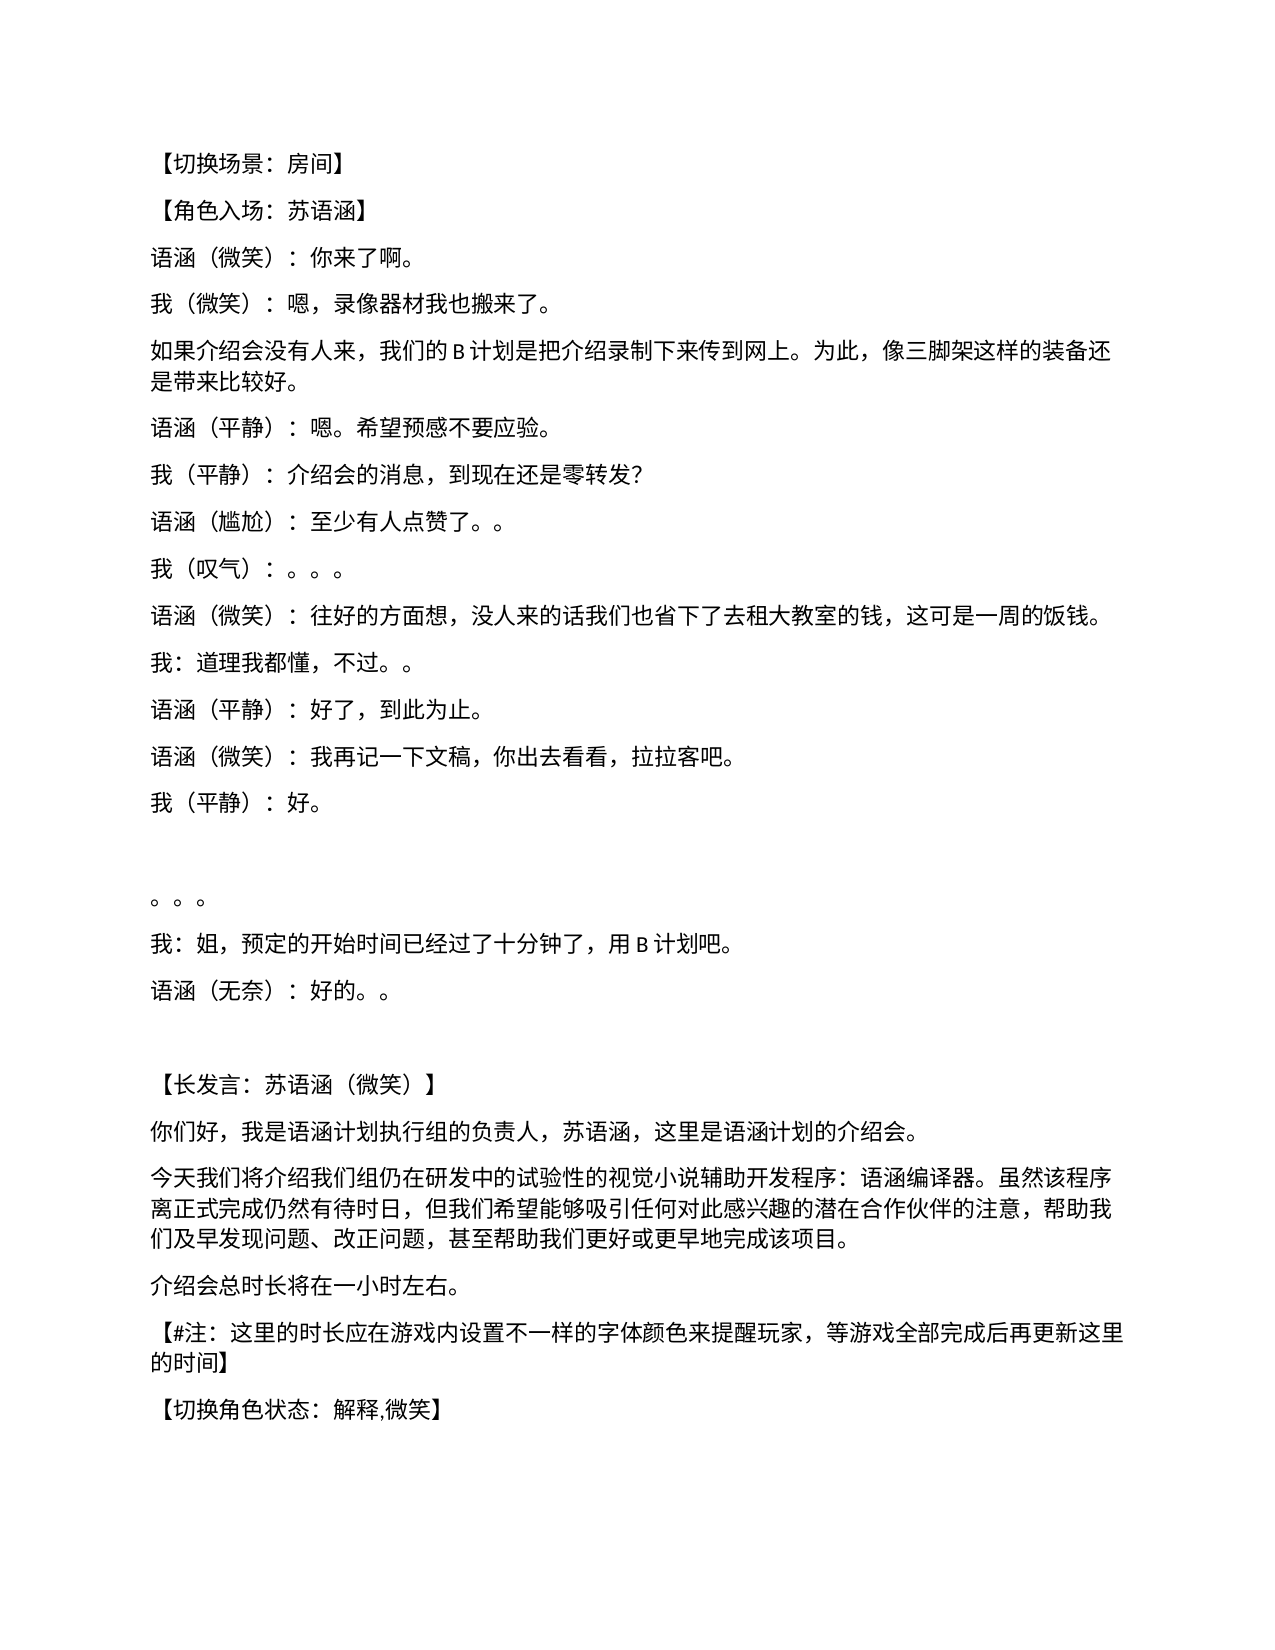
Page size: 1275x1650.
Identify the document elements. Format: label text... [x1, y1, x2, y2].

text 我（微笑）：嗯，录像器材我也搬来了。 [150, 291, 1125, 319]
text 语涵（微笑）：我再记一下文稿，你出去看看，拉拉客吧。 [150, 743, 1125, 771]
text 语涵（平静）：嗯。希望预感不要应验。 [150, 414, 1125, 443]
text 你们好，我是语涵计划执行组的负责人，苏语涵，这里是语涵计划的介绍会。 [150, 1118, 1125, 1146]
text 我：姐，预定的开始时间已经过了十分钟了，用B计划吧。 [150, 930, 1125, 958]
text 【切换角色状态：解释,微笑】 [150, 1396, 1125, 1424]
text 【长发言：苏语涵（微笑）】 [150, 1071, 1125, 1099]
text 。。。 [150, 883, 1125, 911]
text 语涵（微笑）：你来了啊。 [150, 244, 1125, 272]
text 我：道理我都懂，不过。。 [150, 649, 1125, 677]
text 如果介绍会没有人来，我们的B计划是把介绍录制下来传到网上。为此，像三脚架这样的装备还是带来比较好。 [150, 337, 1125, 396]
text 语涵（微笑）：往好的方面想，没人来的话我们也省下了去租大教室的钱，这可是一周的饭钱。 [150, 602, 1125, 630]
text 【切换场景：房间】 [150, 150, 1125, 178]
text 介绍会总时长将在一小时左右。 [150, 1272, 1125, 1300]
text 我（平静）：好。 [150, 789, 1125, 818]
text 今天我们将介绍我们组仍在研发中的试验性的视觉小说辅助开发程序：语涵编译器。虽然该程序离正式完成仍然有待时日，但我们希望能够吸引任何对此感兴趣的潜在合作伙伴的注意，帮助我们及早发现问题、改正问题，甚至帮助我们更好或更早地完成该项目。 [150, 1164, 1125, 1253]
text 【#注：这里的时长应在游戏内设置不一样的字体颜色来提醒玩家，等游戏全部完成后再更新这里的时间】 [150, 1319, 1125, 1377]
text 【角色入场：苏语涵】 [150, 197, 1125, 225]
text 语涵（平静）：好了，到此为止。 [150, 696, 1125, 724]
text 我（叹气）：。。。 [150, 555, 1125, 583]
text 语涵（无奈）：好的。。 [150, 977, 1125, 1005]
text 我（平静）：介绍会的消息，到现在还是零转发？ [150, 461, 1125, 489]
text 语涵（尴尬）：至少有人点赞了。。 [150, 508, 1125, 536]
